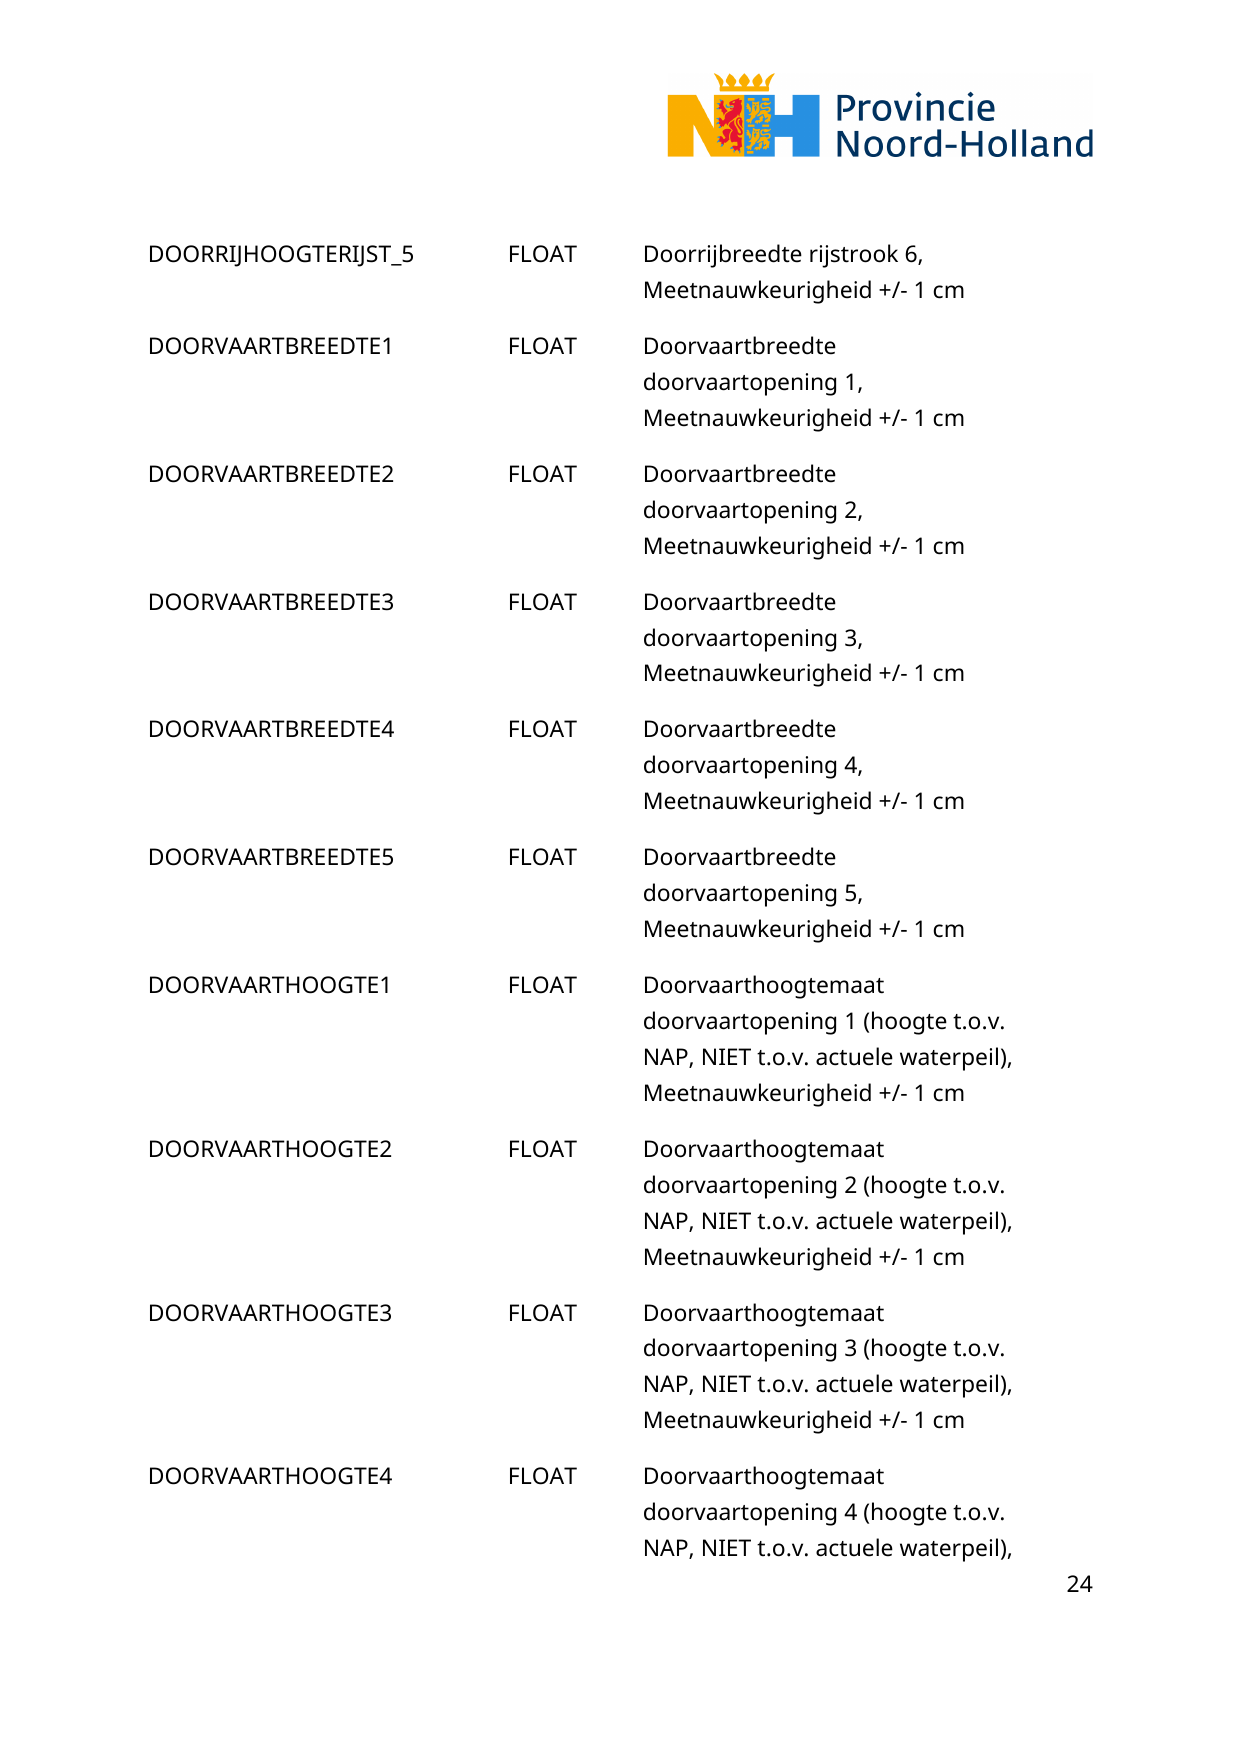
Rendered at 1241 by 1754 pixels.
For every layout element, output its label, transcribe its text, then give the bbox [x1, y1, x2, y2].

table_cell Doorvaarthoogtemaat doorvaartopening 3 (hoogte t.o.v. NAP, NIET t.o.v. actuele waterpeil), Meetnauwkeurigheid +/- 1 cm [631, 1296, 1036, 1460]
table_cell FLOAT [496, 1296, 631, 1460]
table_cell DOORVAARTHOOGTE1 [136, 969, 496, 1133]
table_cell FLOAT [496, 713, 631, 841]
table_cell Doorvaartbreedte doorvaartopening 2, Meetnauwkeurigheid +/- 1 cm [631, 458, 1036, 586]
table_cell Doorvaarthoogtemaat doorvaartopening 1 (hoogte t.o.v. NAP, NIET t.o.v. actuele waterpeil), Meetnauwkeurigheid +/- 1 cm [631, 969, 1036, 1133]
table_cell DOORVAARTBREEDTE1 [136, 330, 496, 458]
table_cell Doorvaarthoogtemaat doorvaartopening 4 (hoogte t.o.v. NAP, NIET t.o.v. actuele waterpeil), Meetnauwkeurigheid +/- 1 cm [631, 1460, 1036, 1563]
table_cell Doorvaarthoogtemaat doorvaartopening 2 (hoogte t.o.v. NAP, NIET t.o.v. actuele waterpeil), Meetnauwkeurigheid +/- 1 cm [631, 1133, 1036, 1296]
table_cell DOORRIJHOOGTERIJST_5 [136, 238, 496, 330]
table_cell DOORVAARTHOOGTE2 [136, 1133, 496, 1296]
table_cell FLOAT [496, 586, 631, 713]
table_cell DOORVAARTBREEDTE2 [136, 458, 496, 586]
table_cell Doorvaartbreedte doorvaartopening 1, Meetnauwkeurigheid +/- 1 cm [631, 330, 1036, 458]
table_cell DOORVAARTHOOGTE3 [136, 1296, 496, 1460]
table_cell Doorvaartbreedte doorvaartopening 3, Meetnauwkeurigheid +/- 1 cm [631, 586, 1036, 713]
picture [667, 73, 1093, 157]
table_cell DOORVAARTHOOGTE4 [136, 1460, 496, 1563]
table_cell FLOAT [496, 1460, 631, 1563]
table_cell FLOAT [496, 1133, 631, 1296]
table_cell FLOAT [496, 841, 631, 969]
table_cell FLOAT [496, 330, 631, 458]
table_cell Doorrijbreedte rijstrook 6, Meetnauwkeurigheid +/- 1 cm [631, 238, 1036, 330]
table_cell DOORVAARTBREEDTE5 [136, 841, 496, 969]
table_cell FLOAT [496, 969, 631, 1133]
table_cell Doorvaartbreedte doorvaartopening 5, Meetnauwkeurigheid +/- 1 cm [631, 841, 1036, 969]
table_cell DOORVAARTBREEDTE3 [136, 586, 496, 713]
table_cell Doorvaartbreedte doorvaartopening 4, Meetnauwkeurigheid +/- 1 cm [631, 713, 1036, 841]
table_cell DOORVAARTBREEDTE4 [136, 713, 496, 841]
table_cell FLOAT [496, 458, 631, 586]
table_cell FLOAT [496, 238, 631, 330]
